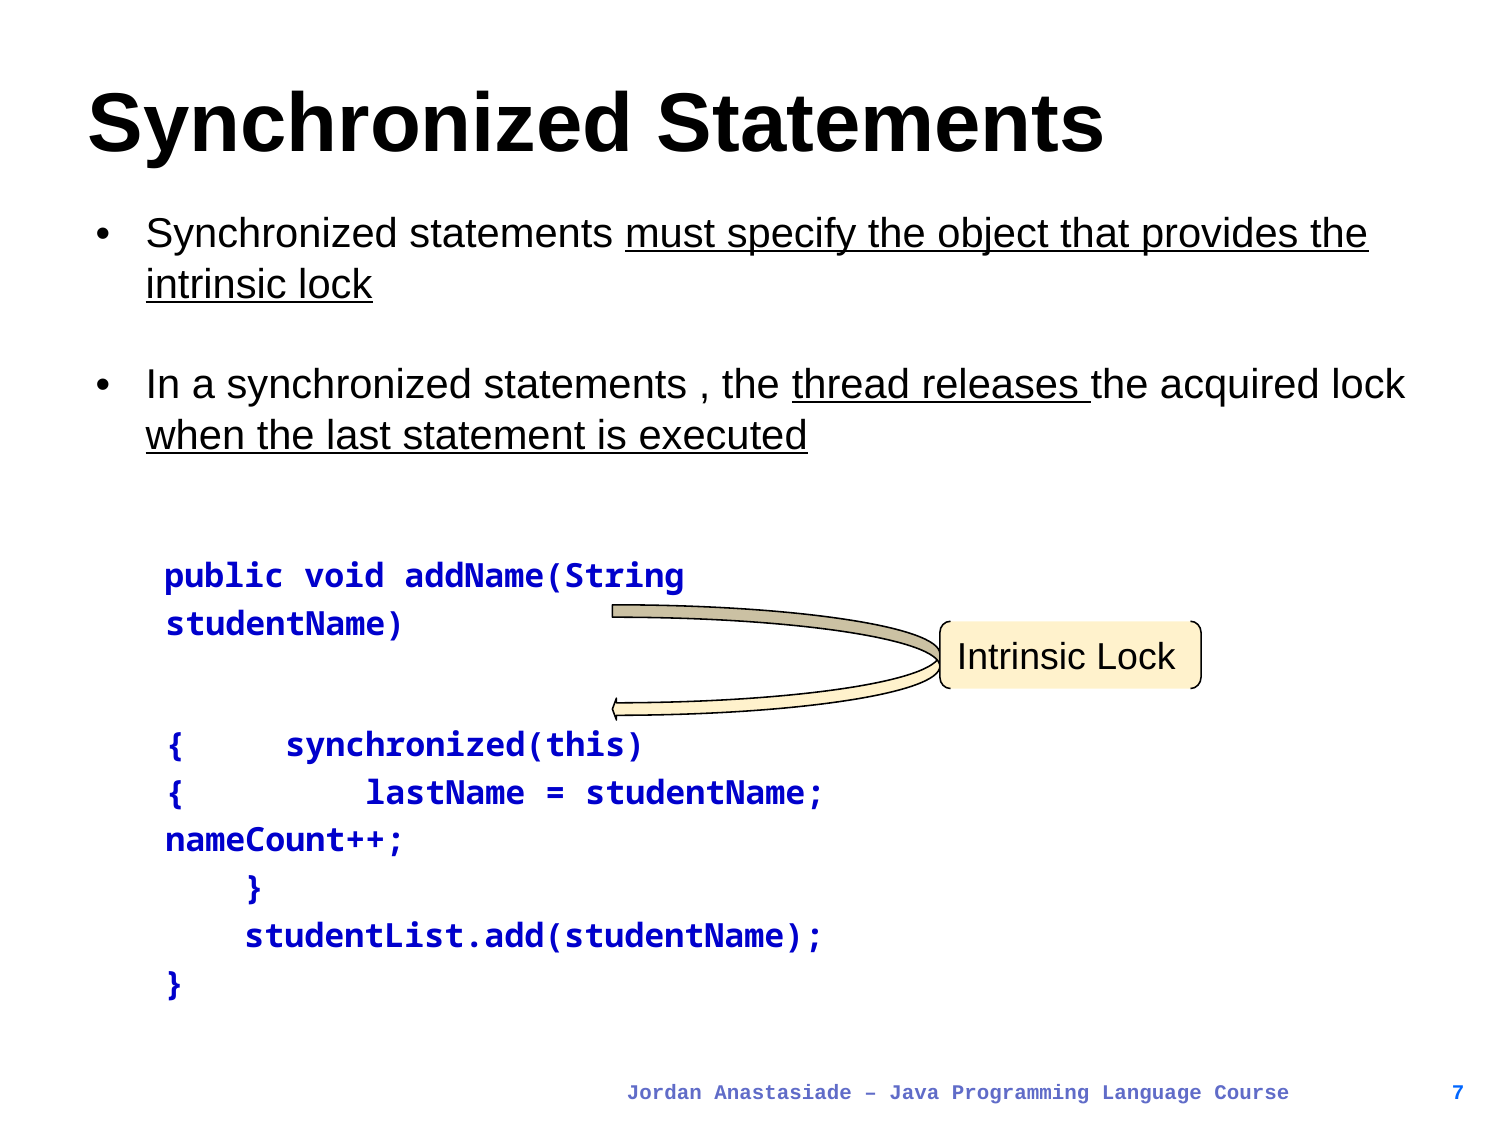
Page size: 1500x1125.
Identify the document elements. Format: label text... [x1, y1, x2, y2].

text studentList.add(studentName); [164, 912, 916, 958]
text public void addName(String studentName) { synchronized(this) { lastName = studentName; nameCount++; [164, 552, 916, 862]
list In a synchronized statements , the thread releases the acquired lock when the last statement is executed [95, 359, 1464, 458]
text } [164, 864, 916, 909]
subtitle Synchronized Statements [87, 73, 1464, 169]
text } [164, 960, 916, 1006]
list Synchronized statements must specify the object that provides the intrinsic lock [95, 208, 1464, 307]
